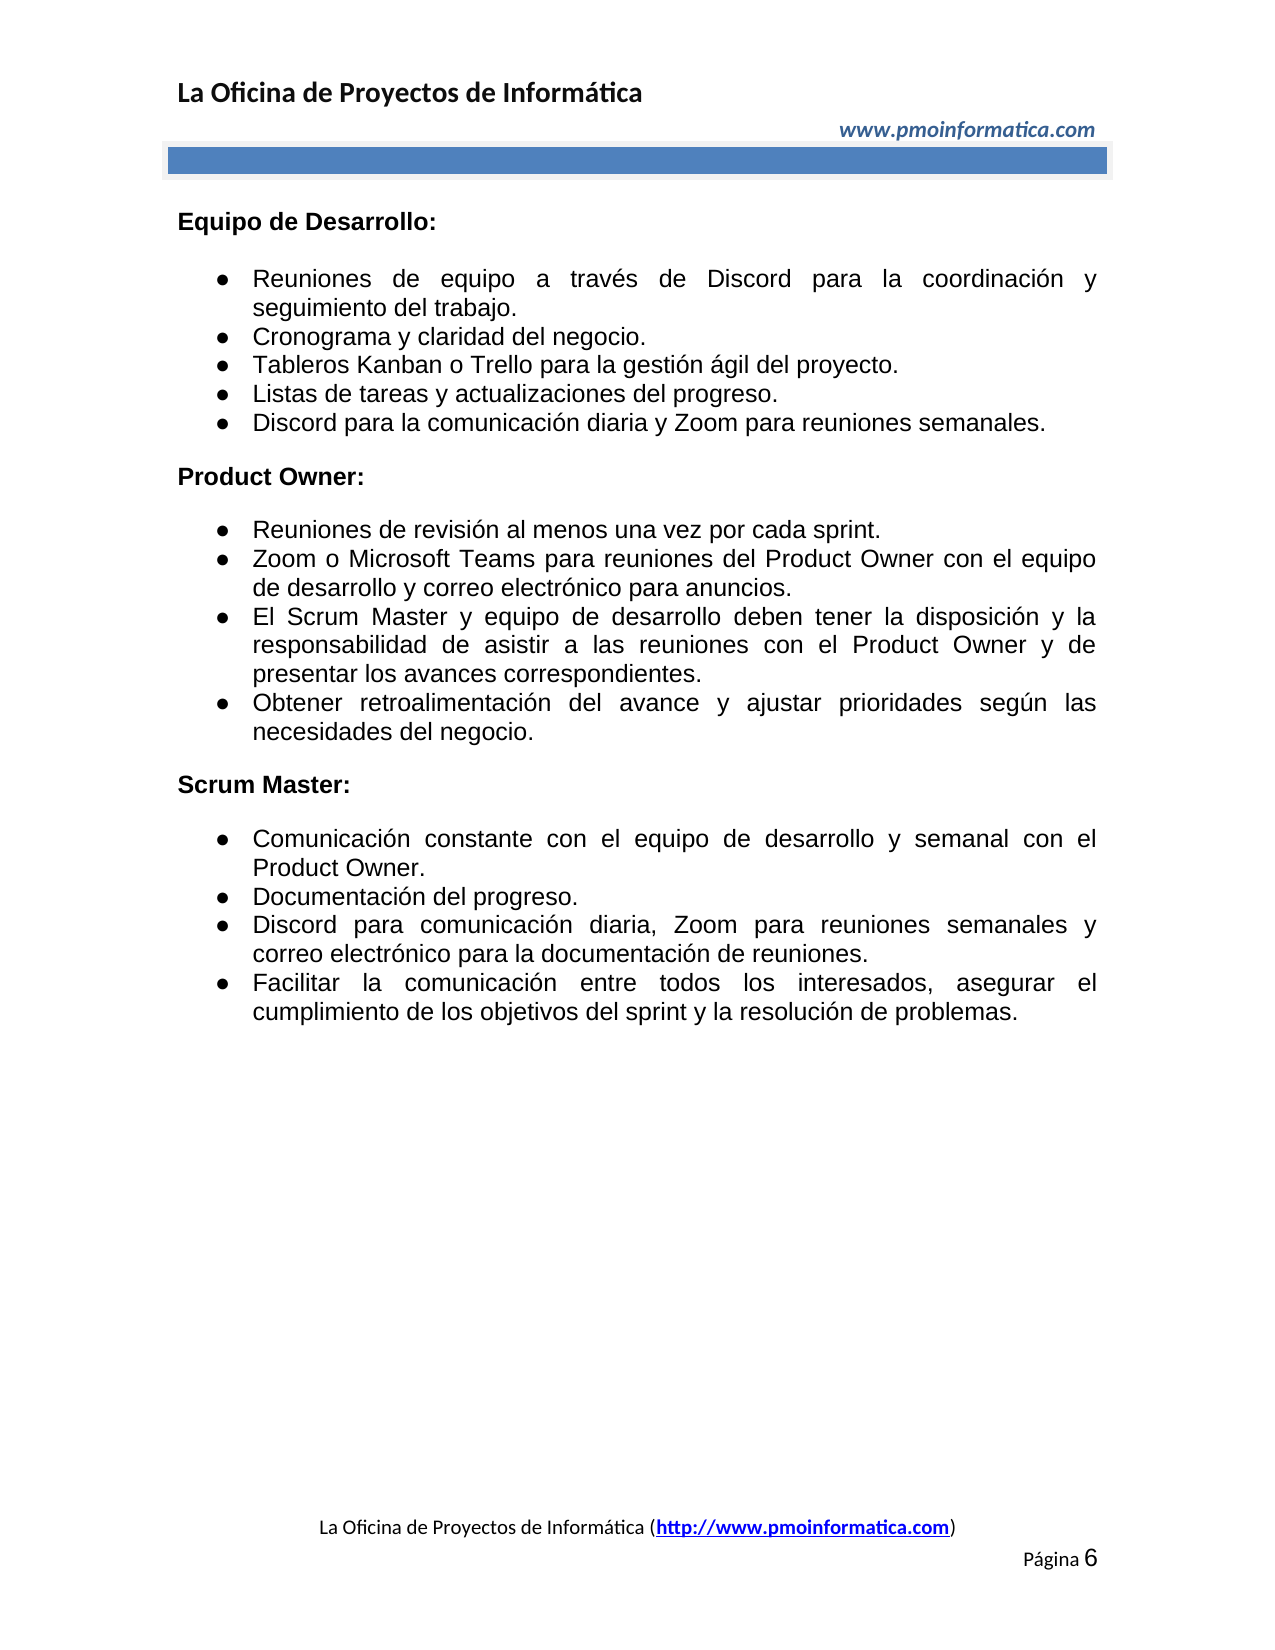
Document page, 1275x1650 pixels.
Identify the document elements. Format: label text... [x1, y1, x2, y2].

list Reuniones de equipo a través de Discord para la coordinación y seguimiento del trabajo. [215, 264, 1098, 322]
list El Scrum Master y equipo de desarrollo deben tener la disposición y la responsabilidad de asistir a las reuniones con el Product Owner y de presentar los avances correspondientes. [215, 602, 1098, 688]
list Facilitar la comunicación entre todos los interesados, asegurar el cumplimiento de los objetivos del sprint y la resolución de problemas. [215, 968, 1098, 1026]
list Listas de tareas y actualizaciones del progreso. [215, 379, 1098, 408]
list Reuniones de revisión al menos una vez por cada sprint. [215, 516, 1098, 544]
text Scrum Master: [177, 771, 1098, 799]
list Discord para comunicación diaria, Zoom para reuniones semanales y correo electrónico para la documentación de reuniones. [215, 911, 1098, 968]
text Equipo de Desarrollo: [177, 207, 1098, 236]
list Obtener retroalimentación del avance y ajustar prioridades según las necesidades del negocio. [215, 688, 1098, 746]
list Comunicación constante con el equipo de desarrollo y semanal con el Product Owner. [215, 824, 1098, 882]
text Product Owner: [177, 462, 1098, 491]
list Tableros Kanban o Trello para la gestión ágil del proyecto. [215, 351, 1098, 379]
list Discord para la comunicación diaria y Zoom para reuniones semanales. [215, 408, 1098, 437]
list Zoom o Microsoft Teams para reuniones del Product Owner con el equipo de desarrollo y correo electrónico para anuncios. [215, 544, 1098, 602]
list Documentación del progreso. [215, 882, 1098, 911]
list Cronograma y claridad del negocio. [215, 322, 1098, 351]
